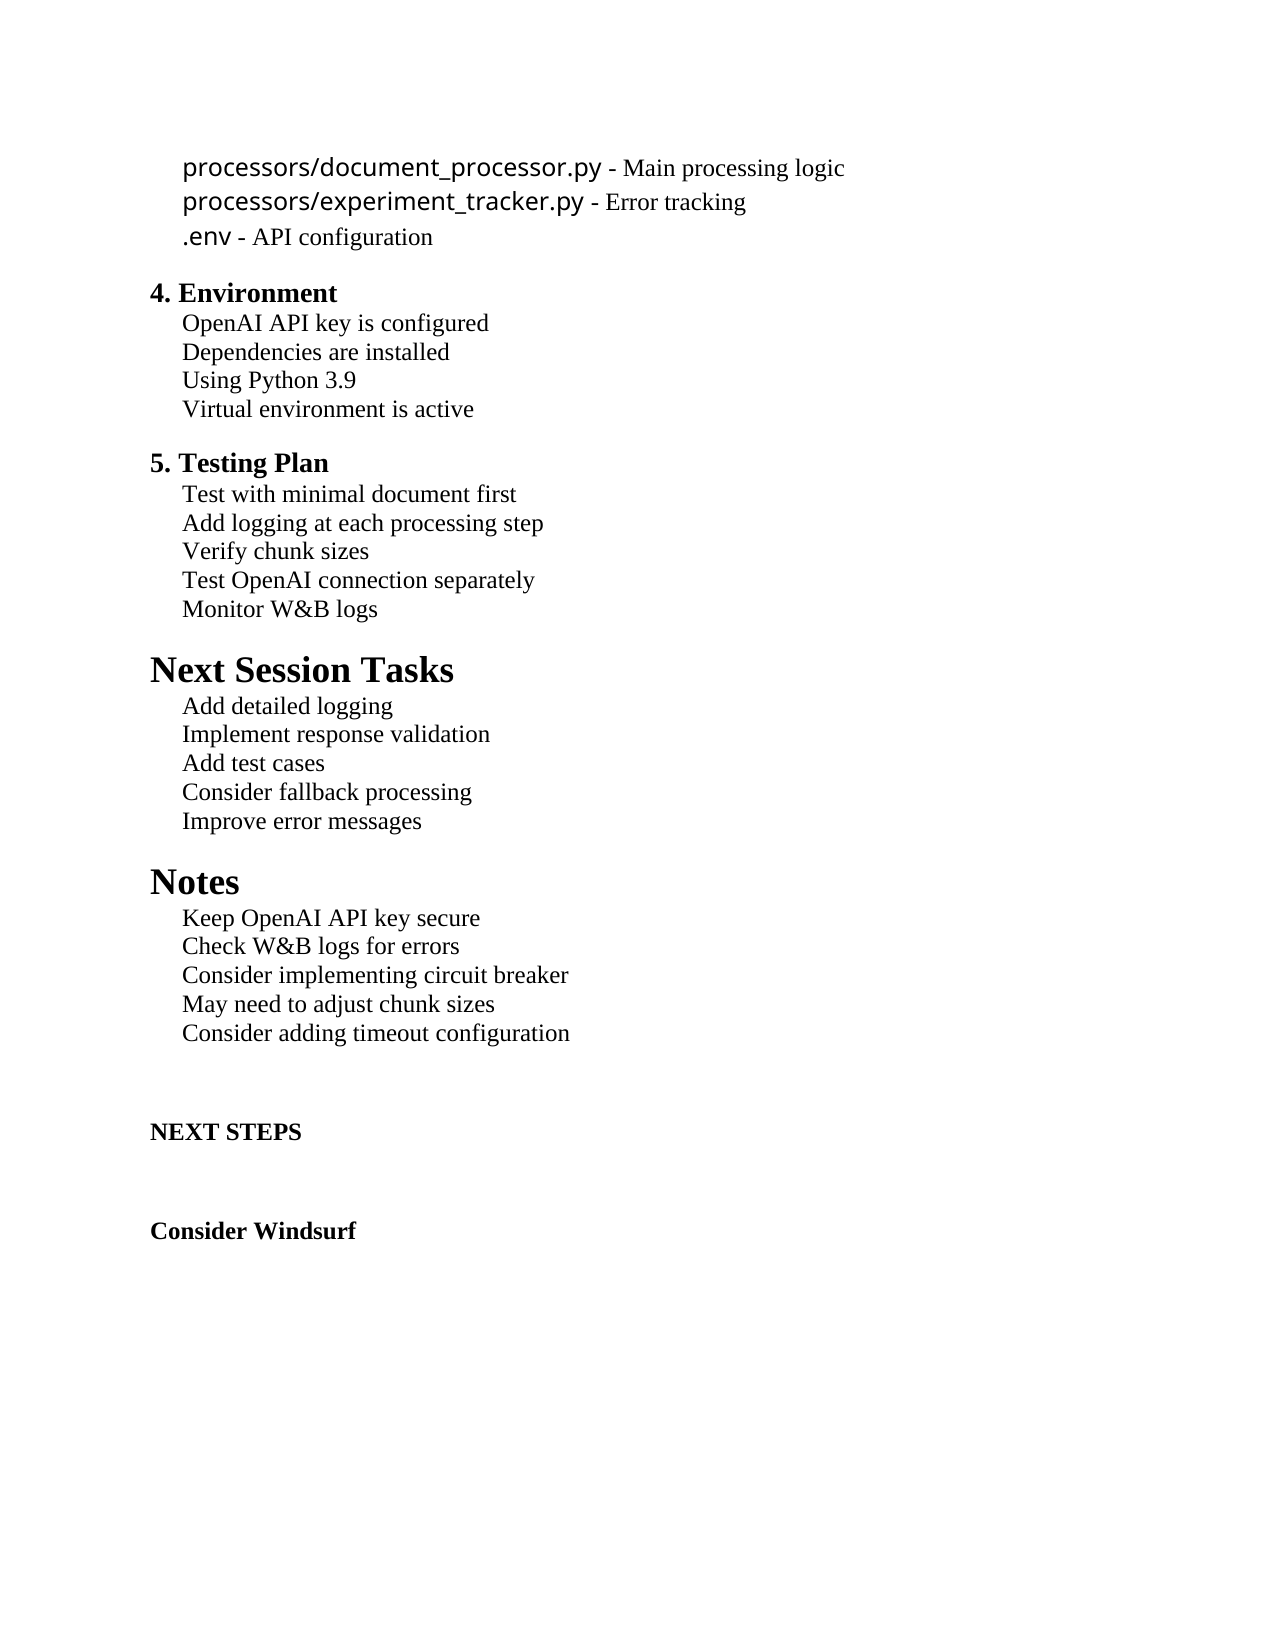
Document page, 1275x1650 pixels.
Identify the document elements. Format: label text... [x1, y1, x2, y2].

text  Dependencies are installed [150, 337, 1125, 366]
text Consider Windsurf [150, 1216, 1125, 1245]
text  Test OpenAI connection separately [150, 565, 1125, 594]
text  Consider fallback processing [150, 777, 1125, 806]
text  processors/experiment_tracker.py - Error tracking [150, 184, 1125, 218]
text  Improve error messages [150, 806, 1125, 834]
text  Monitor W&B logs [150, 594, 1125, 623]
text Notes [150, 859, 1125, 903]
text  Consider implementing circuit breaker [150, 960, 1125, 989]
text  Using Python 3.9 [150, 366, 1125, 394]
text  Check W&B logs for errors [150, 931, 1125, 960]
text  Add detailed logging [150, 691, 1125, 719]
text  May need to adjust chunk sizes [150, 989, 1125, 1018]
text  processors/document_processor.py - Main processing logic [150, 150, 1125, 184]
text  Implement response validation [150, 719, 1125, 748]
text 5. Testing Plan [150, 446, 1125, 479]
text  .env - API configuration [150, 218, 1125, 252]
text  Verify chunk sizes [150, 536, 1125, 565]
text  Add test cases [150, 748, 1125, 777]
text  Keep OpenAI API key secure [150, 903, 1125, 931]
text  Virtual environment is active [150, 394, 1125, 423]
text  Consider adding timeout configuration [150, 1018, 1125, 1046]
text  Add logging at each processing step [150, 508, 1125, 536]
text 4. Environment [150, 276, 1125, 308]
text  OpenAI API key is configured [150, 308, 1125, 337]
text Next Session Tasks [150, 648, 1125, 691]
text NEXT STEPS [150, 1117, 1125, 1146]
text  Test with minimal document first [150, 479, 1125, 508]
